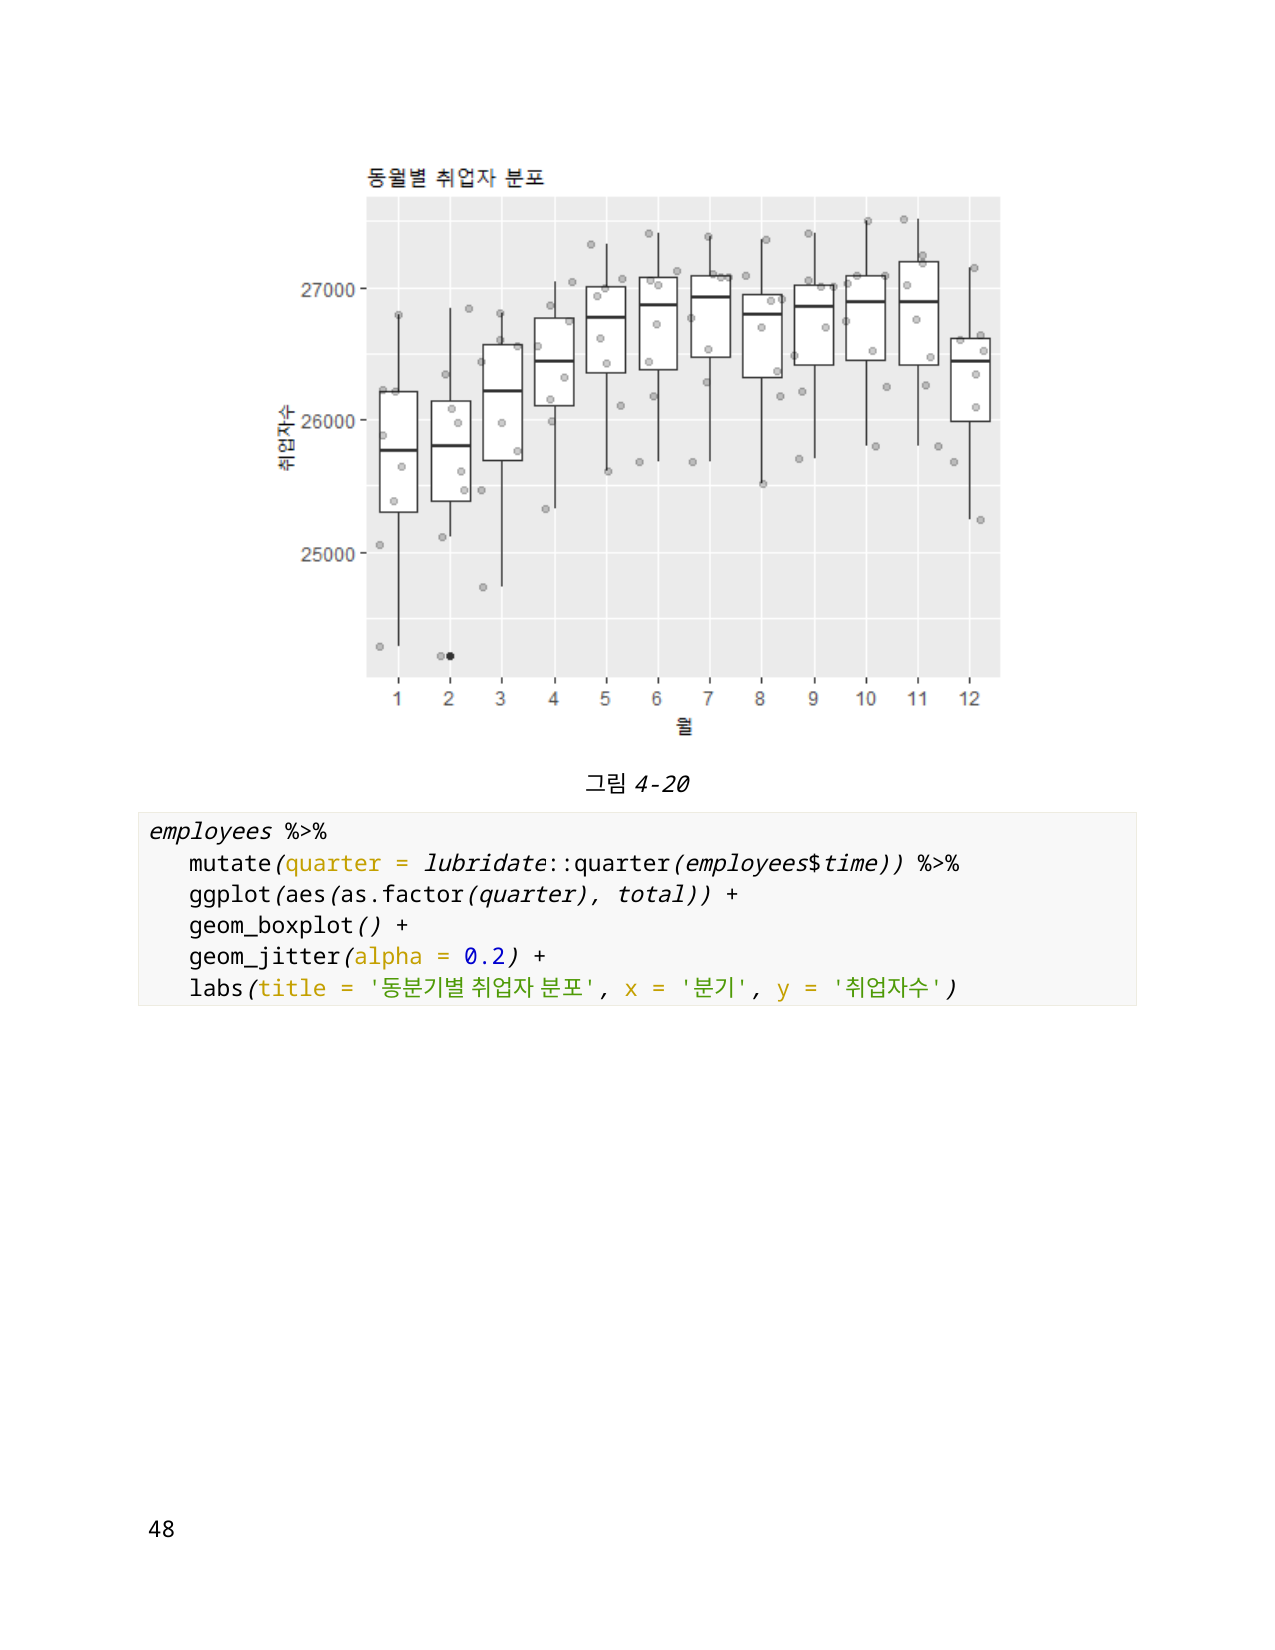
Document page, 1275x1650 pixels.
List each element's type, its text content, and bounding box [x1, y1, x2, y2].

text employees %>% mutate(quarter = lubridate::quarter(employees$time)) %>% ggplot(aes(as.factor(quarter), total)) + geom_boxplot() + geom_jitter(alpha = 0.2) + labs(title = '동분기별 취업자 분포', x = '분기', y = '취업자수') [139, 813, 1136, 1005]
text 그림 4-20 [148, 768, 1127, 800]
picture [262, 147, 1013, 748]
